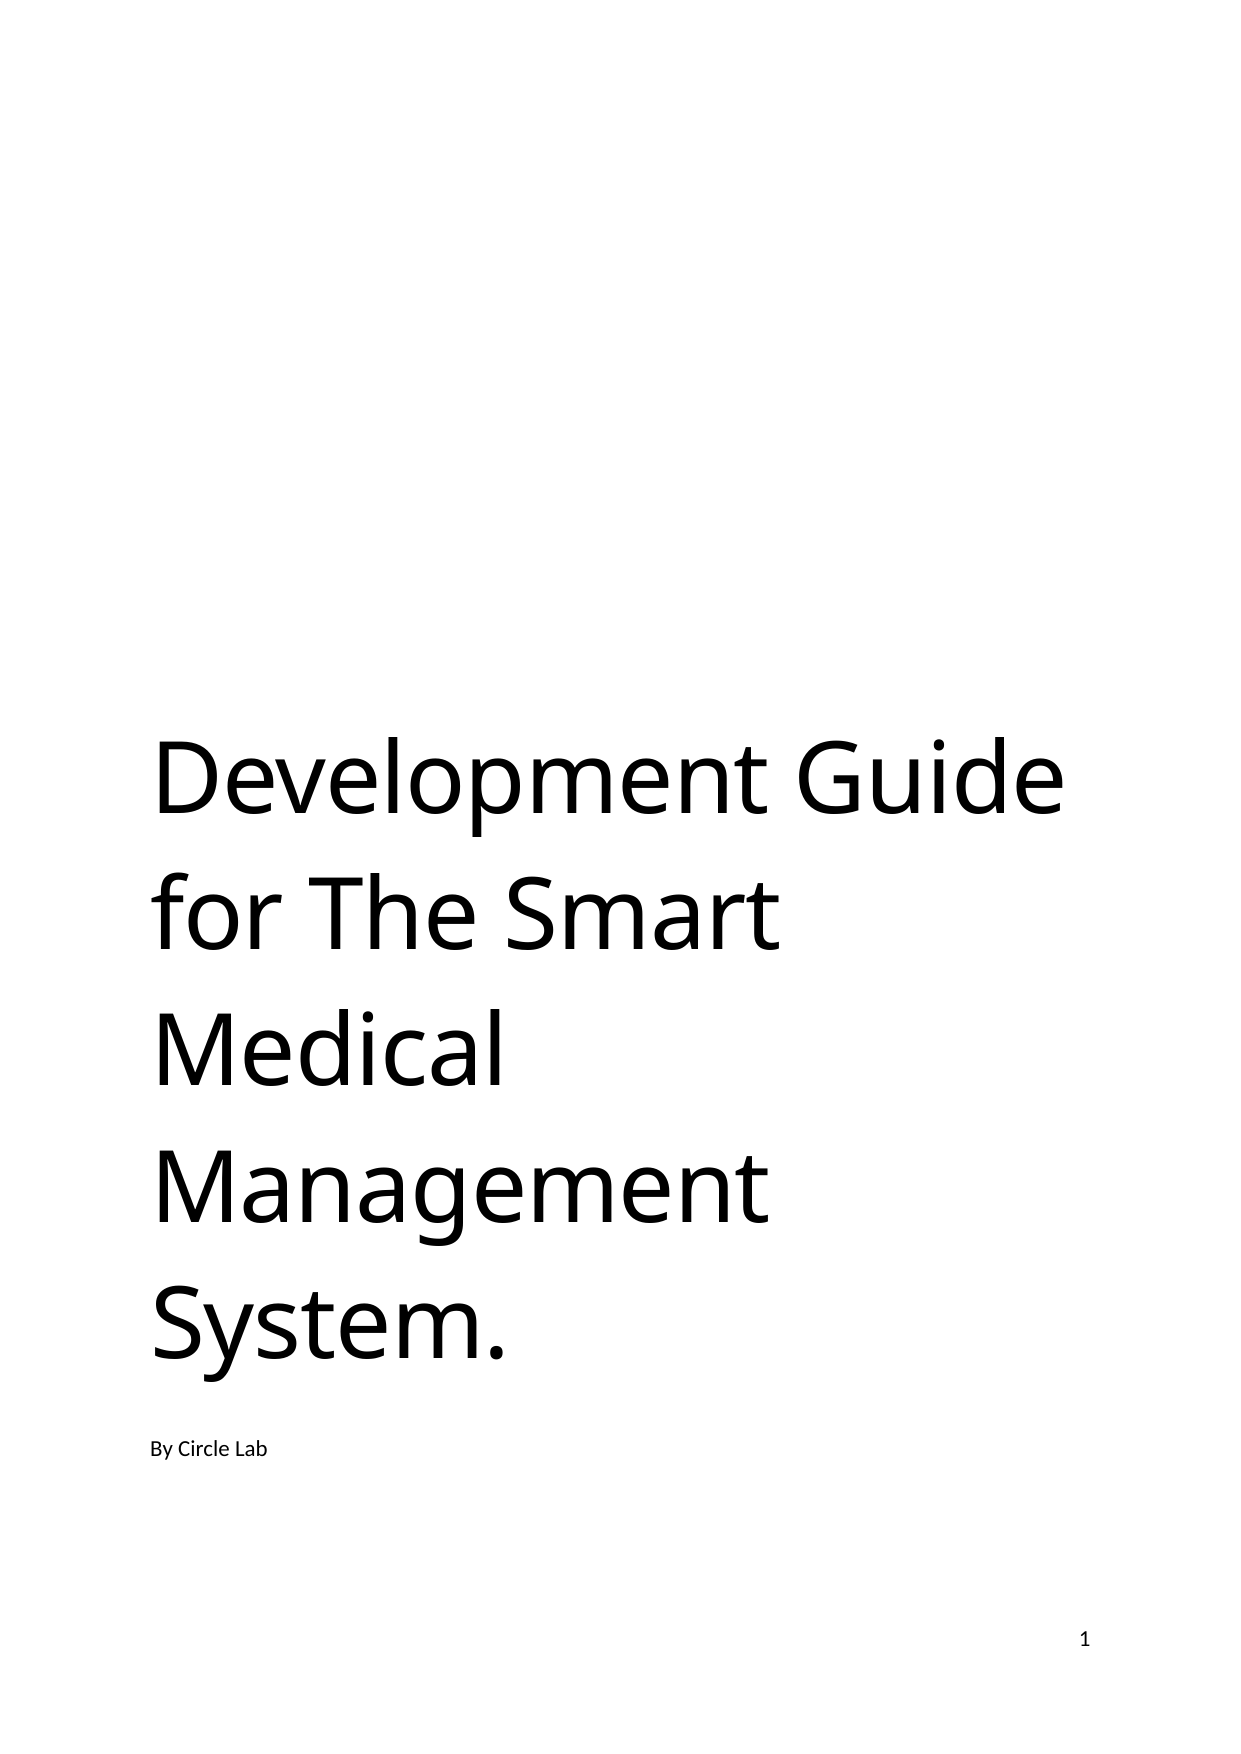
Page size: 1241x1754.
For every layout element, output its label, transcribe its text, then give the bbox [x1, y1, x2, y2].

text By Circle Lab [150, 1434, 1090, 1462]
title Development Guide for The Smart Medical Management System. [150, 706, 1090, 1388]
